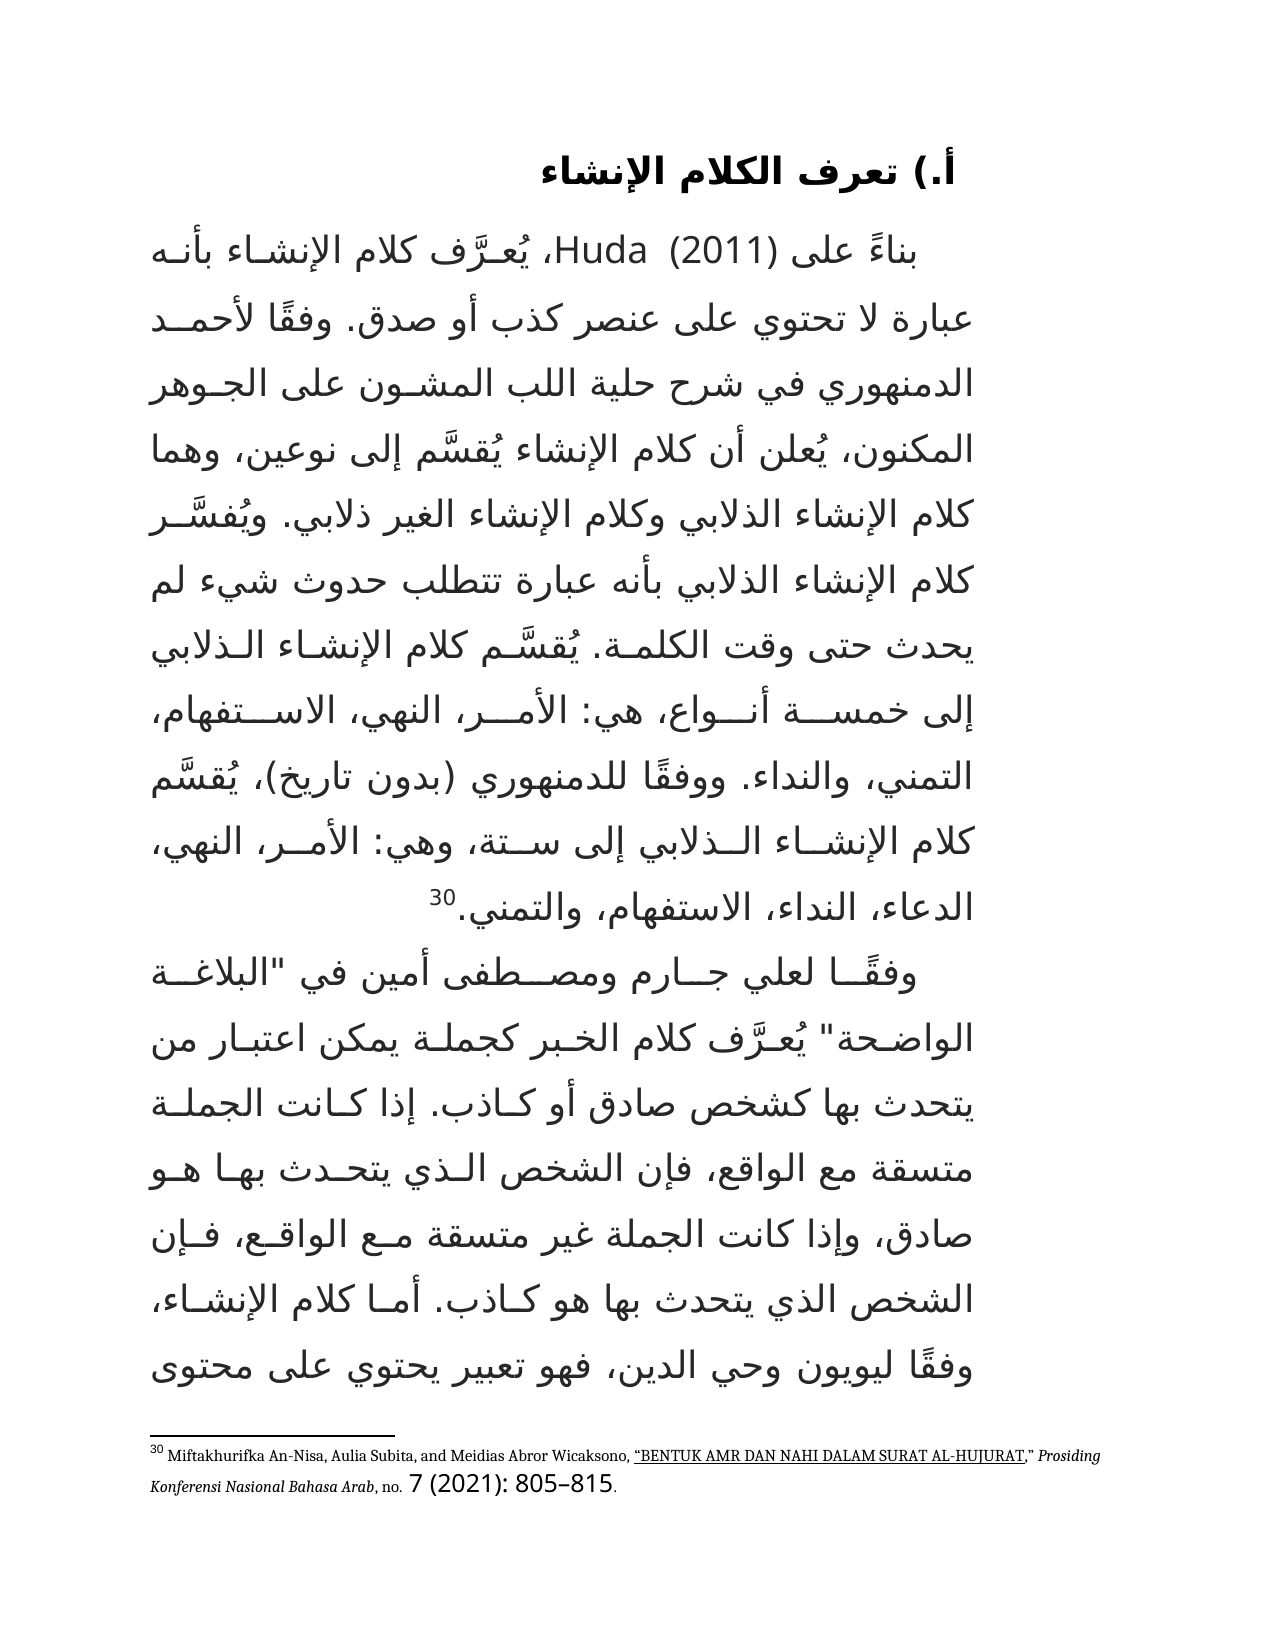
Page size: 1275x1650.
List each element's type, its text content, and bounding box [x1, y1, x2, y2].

text بناءً على Huda (2011)، يُعرَّف كلام الإنشاء بأنه عبارة لا تحتوي على عنصر كذب أو صدق. وفقًا لأحمد الدمنهوري في شرح حلية اللب المشون على الجوهر المكنون، يُعلن أن كلام الإنشاء يُقسَّم إلى نوعين، وهما كلام الإنشاء الذلابي وكلام الإنشاء الغير ذلابي. ويُفسَّر كلام الإنشاء الذلابي بأنه عبارة تتطلب حدوث شيء لم يحدث حتى وقت الكلمة. يُقسَّم كلام الإنشاء الذلابي إلى خمسة أنواع، هي: الأمر، النهي، الاستفهام، التمني، والنداء. ووفقًا للدمنهوري (بدون تاريخ)، يُقسَّم كلام الإنشاء الذلابي إلى ستة، وهي: الأمر، النهي، الدعاء، النداء، الاستفهام، والتمني. [150, 224, 975, 929]
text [150, 951, 975, 1387]
subtitle أ.) تعرف الكلام الإنشاء [150, 150, 784, 194]
